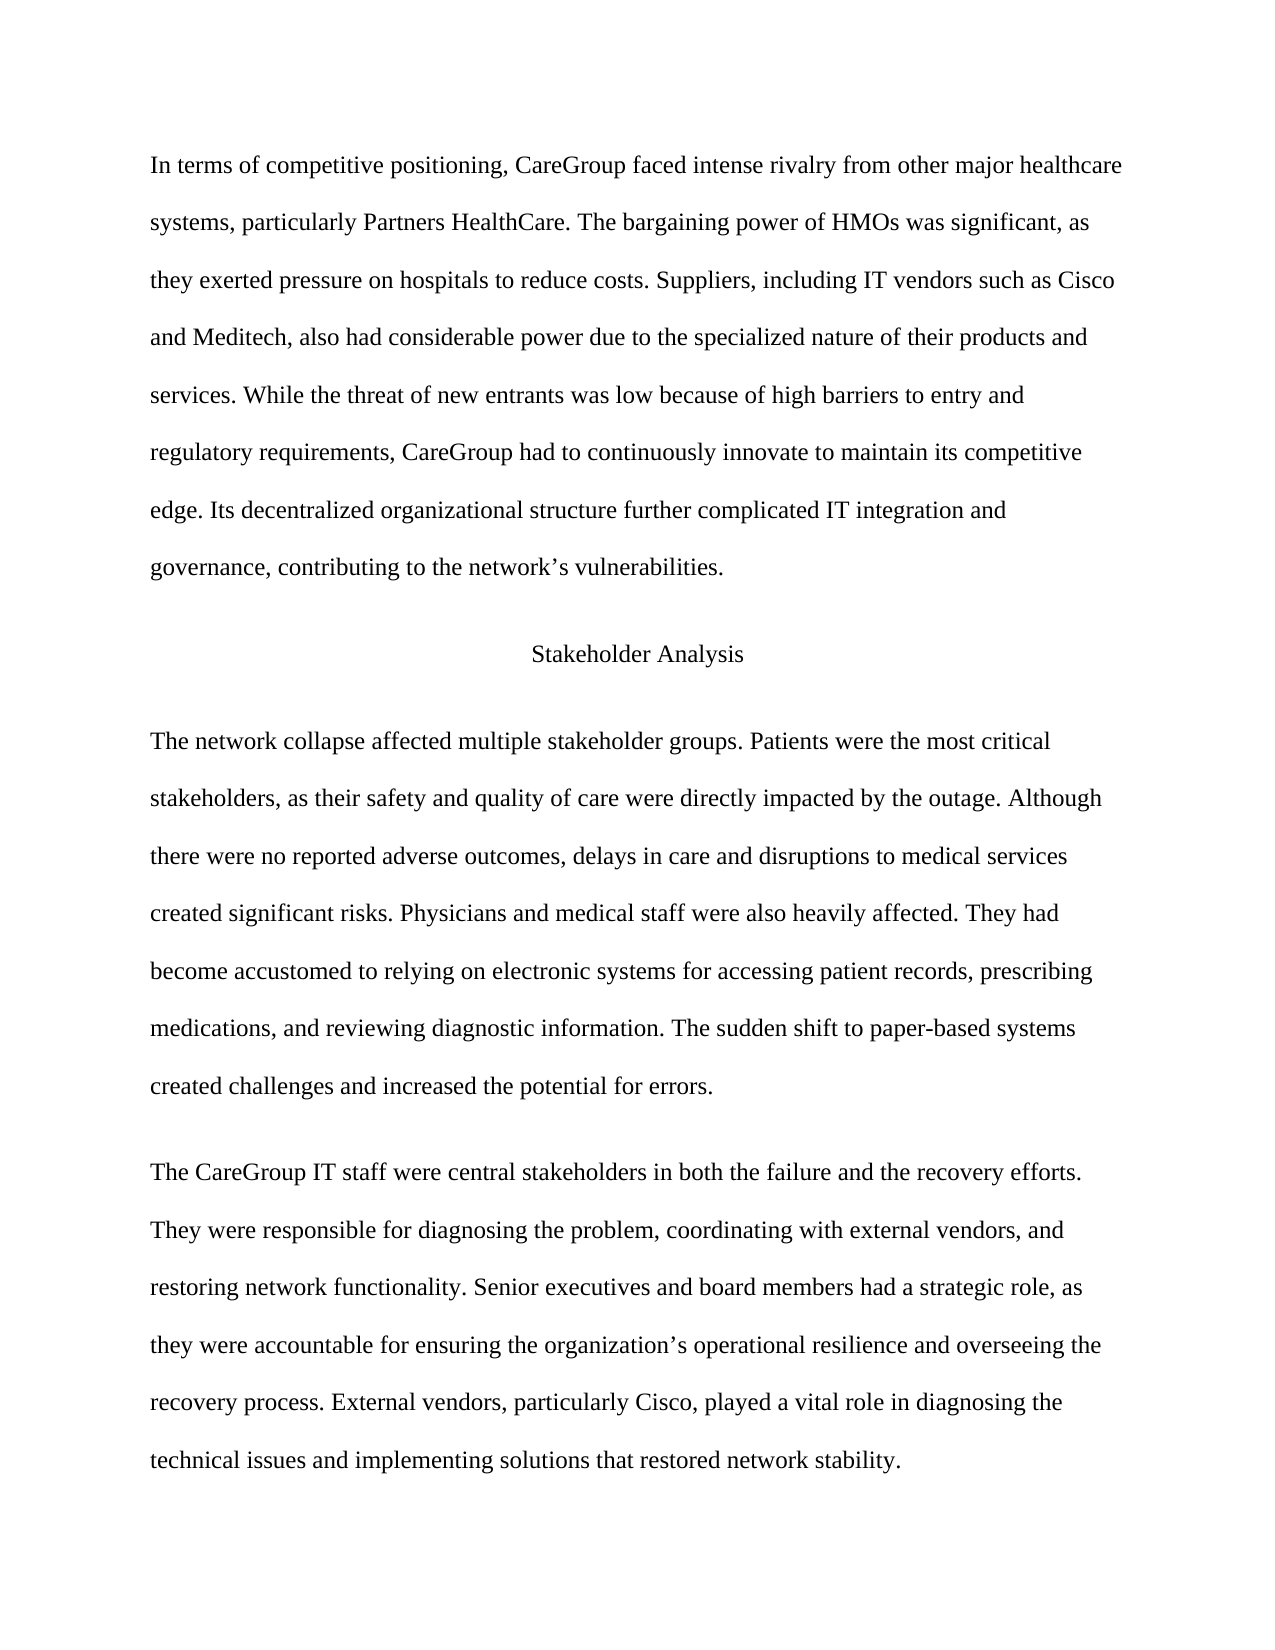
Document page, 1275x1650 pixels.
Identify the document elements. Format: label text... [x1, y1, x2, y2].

text The CareGroup IT staff were central stakeholders in both the failure and the recovery efforts. They were responsible for diagnosing the problem, coordinating with external vendors, and restoring network functionality. Senior executives and board members had a strategic role, as they were accountable for ensuring the organization’s operational resilience and overseeing the recovery process. External vendors, particularly Cisco, played a vital role in diagnosing the technical issues and implementing solutions that restored network stability. [150, 1157, 1125, 1474]
text In terms of competitive positioning, CareGroup faced intense rivalry from other major healthcare systems, particularly Partners HealthCare. The bargaining power of HMOs was significant, as they exerted pressure on hospitals to reduce costs. Suppliers, including IT vendors such as Cisco and Meditech, also had considerable power due to the specialized nature of their products and services. While the threat of new entrants was low because of high barriers to entry and regulatory requirements, CareGroup had to continuously innovate to maintain its competitive edge. Its decentralized organizational structure further complicated IT integration and governance, contributing to the network’s vulnerabilities. [150, 150, 1125, 581]
text Stakeholder Analysis [150, 639, 1125, 668]
text The network collapse affected multiple stakeholder groups. Patients were the most critical stakeholders, as their safety and quality of care were directly impacted by the outage. Although there were no reported adverse outcomes, delays in care and disruptions to medical services created significant risks. Physicians and medical staff were also heavily affected. They had become accustomed to relying on electronic systems for accessing patient records, prescribing medications, and reviewing diagnostic information. The sudden shift to paper-based systems created challenges and increased the potential for errors. [150, 726, 1125, 1099]
